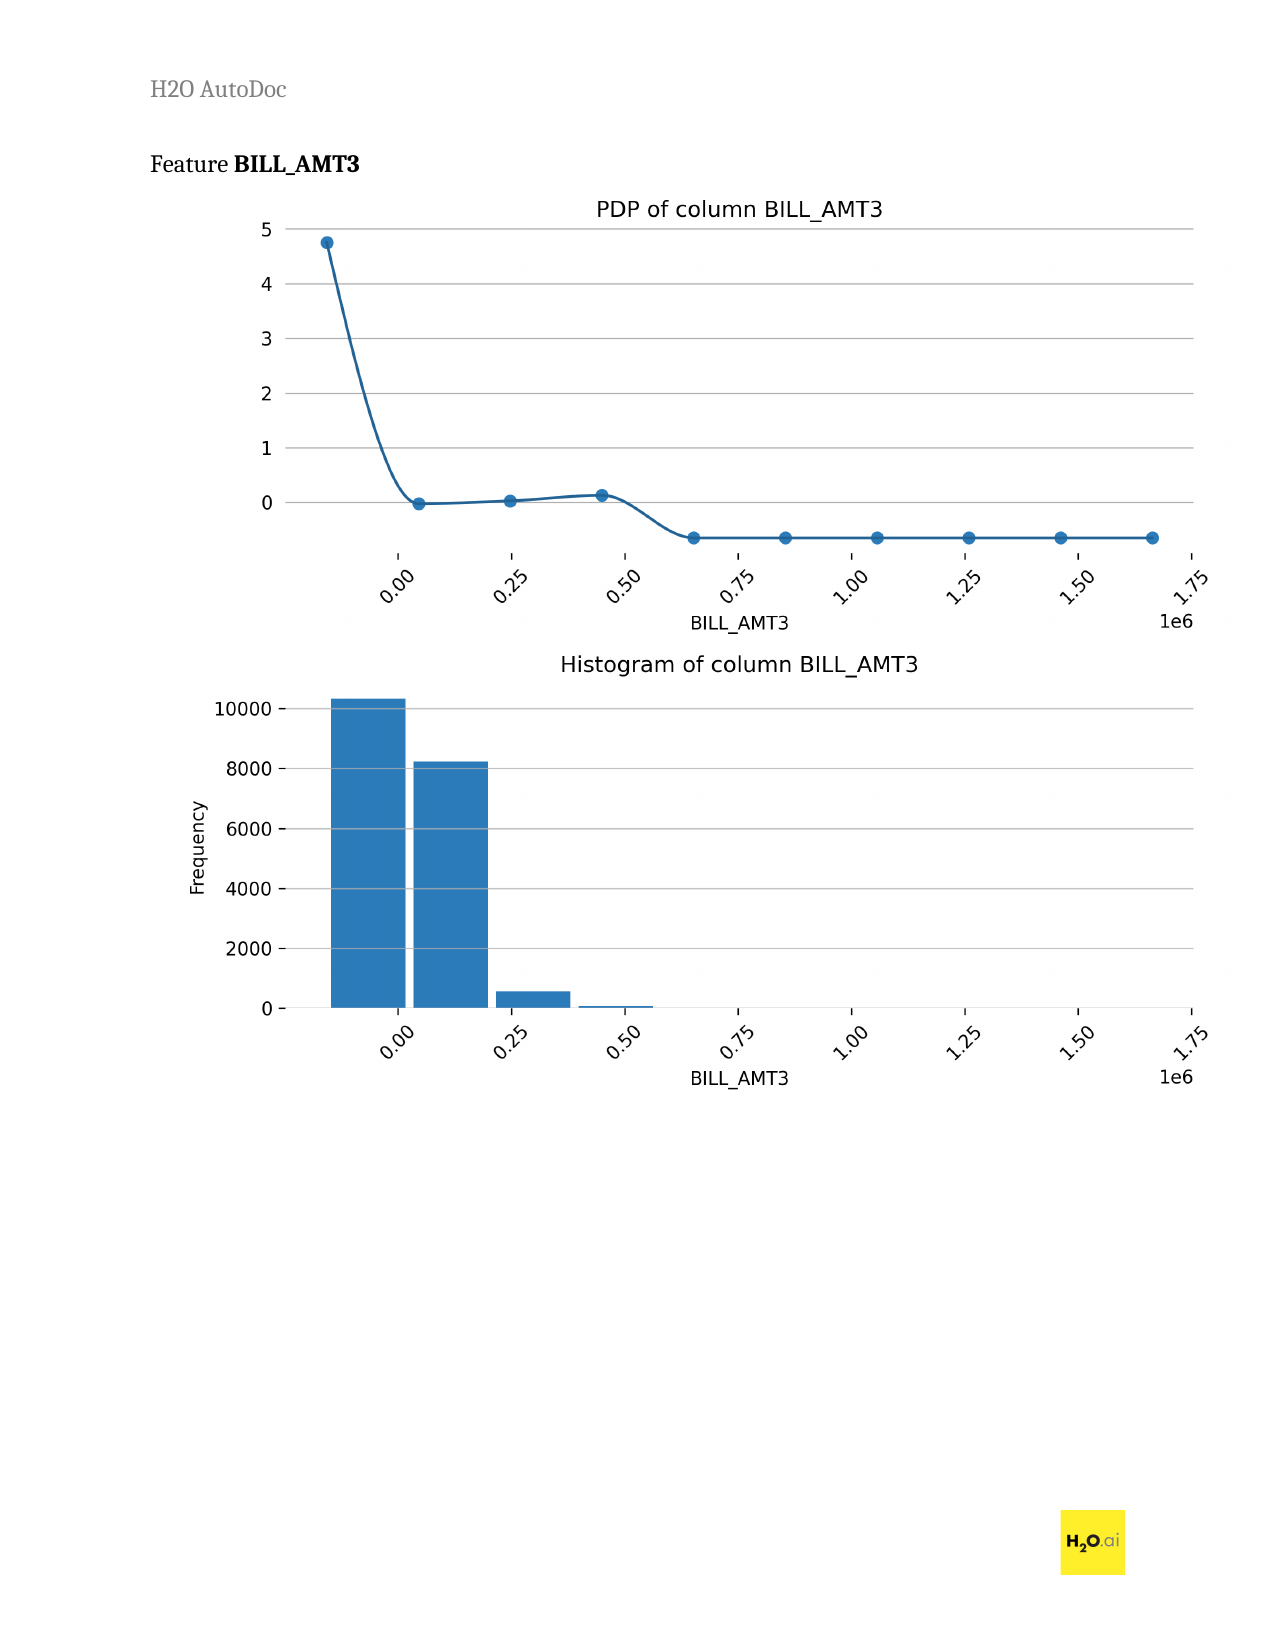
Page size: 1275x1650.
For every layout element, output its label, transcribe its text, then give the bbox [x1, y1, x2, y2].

picture [168, 178, 1232, 1109]
picture [1060, 1510, 1125, 1575]
